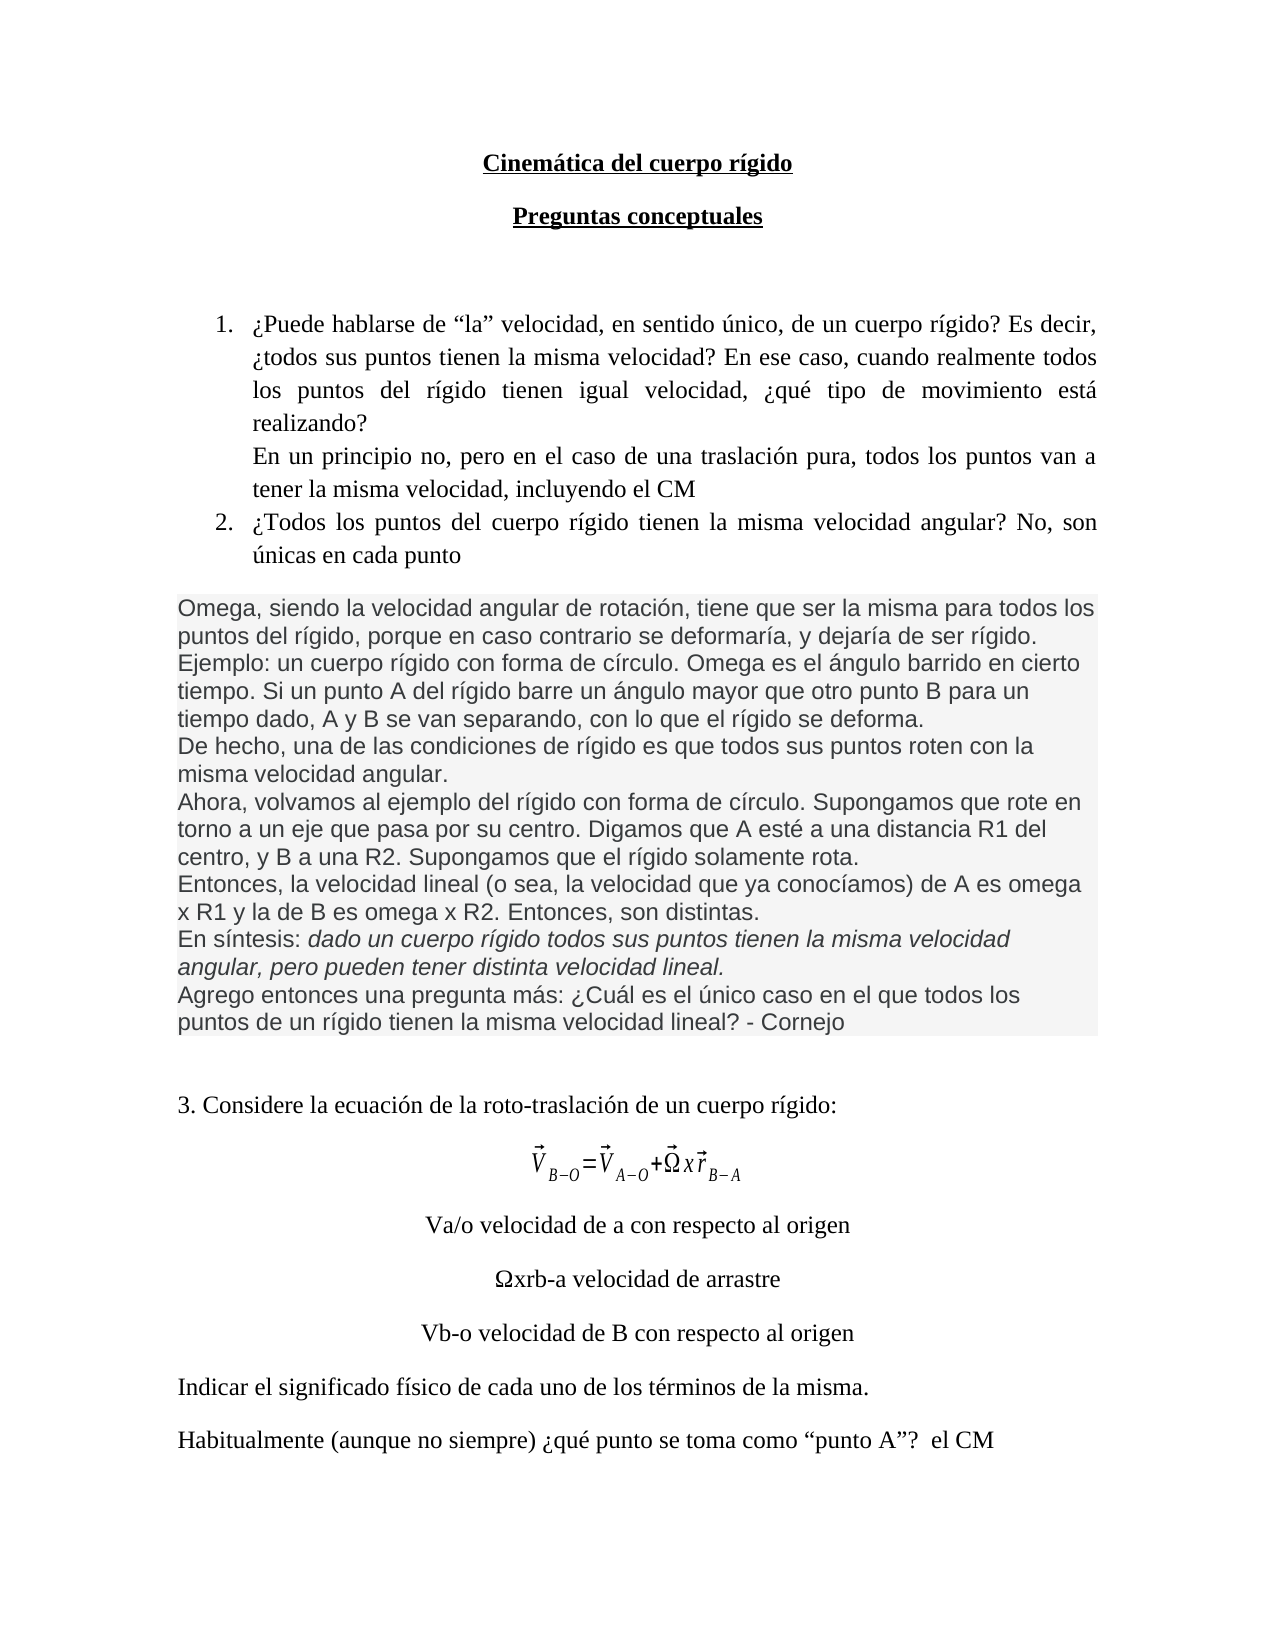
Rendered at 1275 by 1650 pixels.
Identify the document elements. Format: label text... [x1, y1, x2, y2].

text Habitualmente (aunque no siempre) ¿qué punto se toma como “punto A”? el CM [177, 1426, 1098, 1454]
text En síntesis: dado un cuerpo rígido todos sus puntos tienen la misma velocidad angular, pero pueden tener distinta velocidad lineal. [177, 925, 1098, 981]
text Vb-o velocidad de B con respecto al origen [177, 1318, 1098, 1347]
text Ahora, volvamos al ejemplo del rígido con forma de círculo. Supongamos que rote en torno a un eje que pasa por su centro. Digamos que A esté a una distancia R1 del centro, y B a una R2. Supongamos que el rígido solamente rota. [177, 787, 1098, 870]
text 3. Considere la ecuación de la roto-traslación de un cuerpo rígido: [177, 1090, 1098, 1118]
text Va/o velocidad de a con respecto al origen [177, 1210, 1098, 1239]
list ¿Puede hablarse de “la” velocidad, en sentido único, de un cuerpo rígido? Es decir, ¿todos sus puntos tienen la misma velocidad? En ese caso, cuando realmente todos los puntos del rígido tienen igual velocidad, ¿qué tipo de movimiento está realizando? [215, 309, 1098, 437]
list ¿Todos los puntos del cuerpo rígido tienen la misma velocidad angular? No, son únicas en cada punto [215, 507, 1098, 569]
list En un principio no, pero en el caso de una traslación pura, todos los puntos van a tener la misma velocidad, incluyendo el CM [252, 441, 1098, 503]
text Preguntas conceptuales [177, 201, 1098, 230]
text Entonces, la velocidad lineal (o sea, la velocidad que ya conocíamos) de A es omega x R1 y la de B es omega x R2. Entonces, son distintas. [177, 870, 1098, 925]
text Agrego entonces una pregunta más: ¿Cuál es el único caso en el que todos los puntos de un rígido tienen la misma velocidad lineal? - Cornejo [177, 981, 1098, 1036]
text Indicar el significado físico de cada uno de los términos de la misma. [177, 1372, 1098, 1401]
text Cinemática del cuerpo rígido [177, 148, 1098, 176]
text Omega, siendo la velocidad angular de rotación, tiene que ser la misma para todos los puntos del rígido, porque en caso contrario se deformaría, y dejaría de ser rígido. Ejemplo: un cuerpo rígido con forma de círculo. Omega es el ángulo barrido en cierto tiempo. Si un punto A del rígido barre un ángulo mayor que otro punto B para un tiempo dado, A y B se van separando, con lo que el rígido se deforma. [177, 594, 1098, 732]
text Ωxrb-a velocidad de arrastre [177, 1264, 1098, 1293]
text De hecho, una de las condiciones de rígido es que todos sus puntos roten con la misma velocidad angular. [177, 732, 1098, 787]
